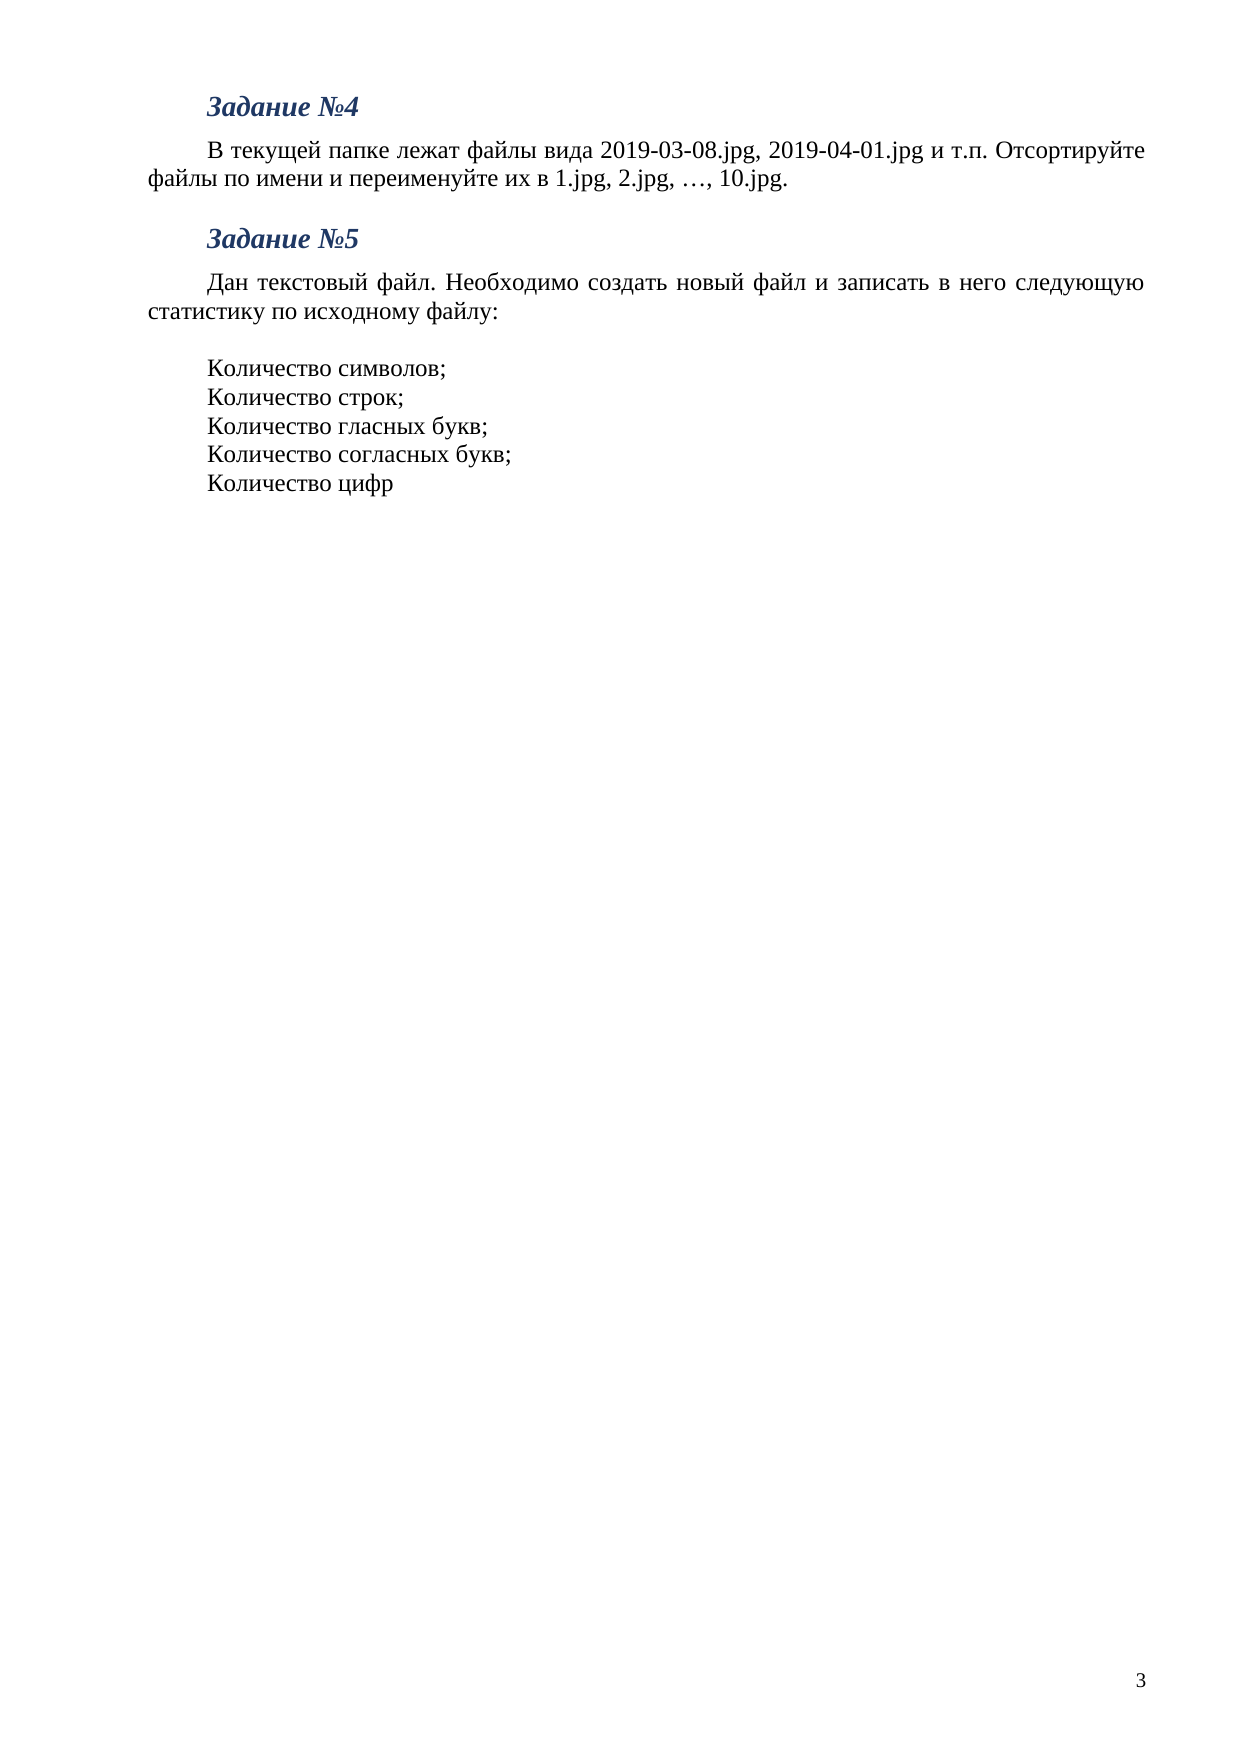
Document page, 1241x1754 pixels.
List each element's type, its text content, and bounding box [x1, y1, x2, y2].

text Количество строк; [148, 382, 1146, 411]
text Количество цифр [148, 468, 1146, 497]
text Количество символов; [148, 353, 1146, 382]
text Количество согласных букв; [148, 439, 1146, 468]
text Задание №4 [148, 89, 1146, 122]
text Задание №5 [148, 221, 1146, 254]
text Дан текстовый файл. Необходимо создать новый файл и записать в него следующую статистику по исходному файлу: [148, 267, 1146, 324]
text В текущей папке лежат файлы вида 2019-03-08.jpg, 2019-04-01.jpg и т.п. Отсортируйте файлы по имени и переименуйте их в 1.jpg, 2.jpg, …, 10.jpg. [148, 135, 1146, 192]
text Количество гласных букв; [148, 411, 1146, 439]
